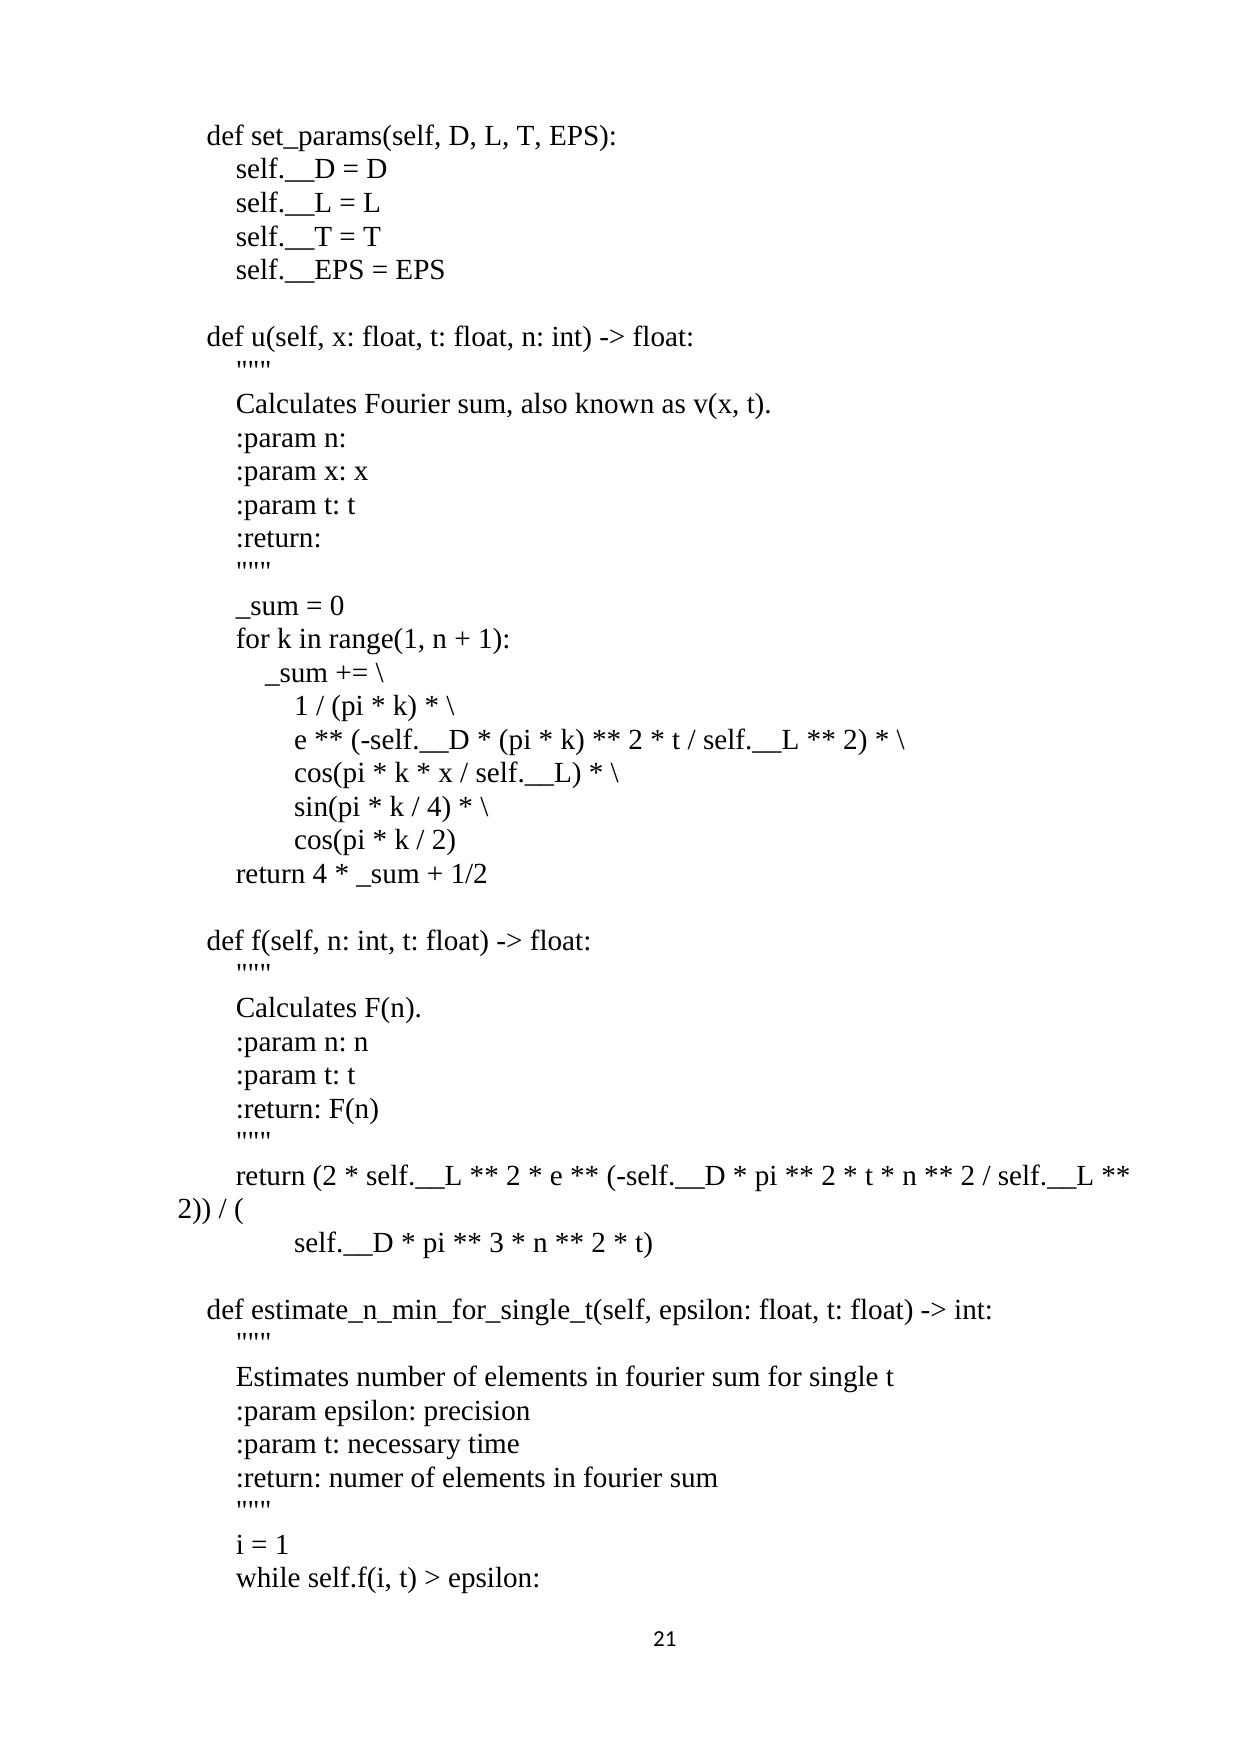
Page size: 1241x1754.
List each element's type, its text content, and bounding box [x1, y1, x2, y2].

text """ [177, 957, 1152, 990]
text sin(pi * k / 4) * \ [177, 789, 1152, 822]
text def u(self, x: float, t: float, n: int) -> float: [177, 319, 1152, 353]
text return 4 * _sum + 1/2 [177, 856, 1152, 889]
text def f(self, n: int, t: float) -> float: [177, 923, 1152, 957]
text :param t: t [177, 487, 1152, 521]
text cos(pi * k * x / self.__L) * \ [177, 755, 1152, 789]
text self.__EPS = EPS [177, 252, 1152, 286]
text 1 / (pi * k) * \ [177, 688, 1152, 722]
text :param n: n [177, 1024, 1152, 1057]
text :return: numer of elements in fourier sum [177, 1460, 1152, 1493]
text :param t: t [177, 1057, 1152, 1091]
text i = 1 [177, 1527, 1152, 1560]
text for k in range(1, n + 1): [177, 621, 1152, 655]
text Estimates number of elements in fourier sum for single t [177, 1359, 1152, 1393]
text def estimate_n_min_for_single_t(self, epsilon: float, t: float) -> int: [177, 1292, 1152, 1326]
text :param n: [177, 420, 1152, 453]
text return (2 * self.__L ** 2 * e ** (-self.__D * pi ** 2 * t * n ** 2 / self.__L ** 2)) / ( [177, 1158, 1152, 1225]
text """ [177, 554, 1152, 588]
text :param x: x [177, 453, 1152, 487]
text def set_params(self, D, L, T, EPS): [177, 118, 1152, 152]
text self.__T = T [177, 219, 1152, 252]
text """ [177, 1493, 1152, 1527]
text """ [177, 1124, 1152, 1158]
text :return: F(n) [177, 1091, 1152, 1124]
text e ** (-self.__D * (pi * k) ** 2 * t / self.__L ** 2) * \ [177, 722, 1152, 755]
text while self.f(i, t) > epsilon: [177, 1560, 1152, 1594]
text self.__D * pi ** 3 * n ** 2 * t) [177, 1225, 1152, 1258]
text Calculates Fourier sum, also known as v(x, t). [177, 386, 1152, 420]
text """ [177, 1326, 1152, 1359]
text self.__L = L [177, 185, 1152, 219]
text cos(pi * k / 2) [177, 822, 1152, 856]
text Calculates F(n). [177, 990, 1152, 1024]
text """ [177, 353, 1152, 386]
text _sum = 0 [177, 588, 1152, 621]
text self.__D = D [177, 152, 1152, 185]
text :return: [177, 521, 1152, 554]
text _sum += \ [177, 655, 1152, 688]
text :param epsilon: precision [177, 1393, 1152, 1426]
text :param t: necessary time [177, 1426, 1152, 1460]
